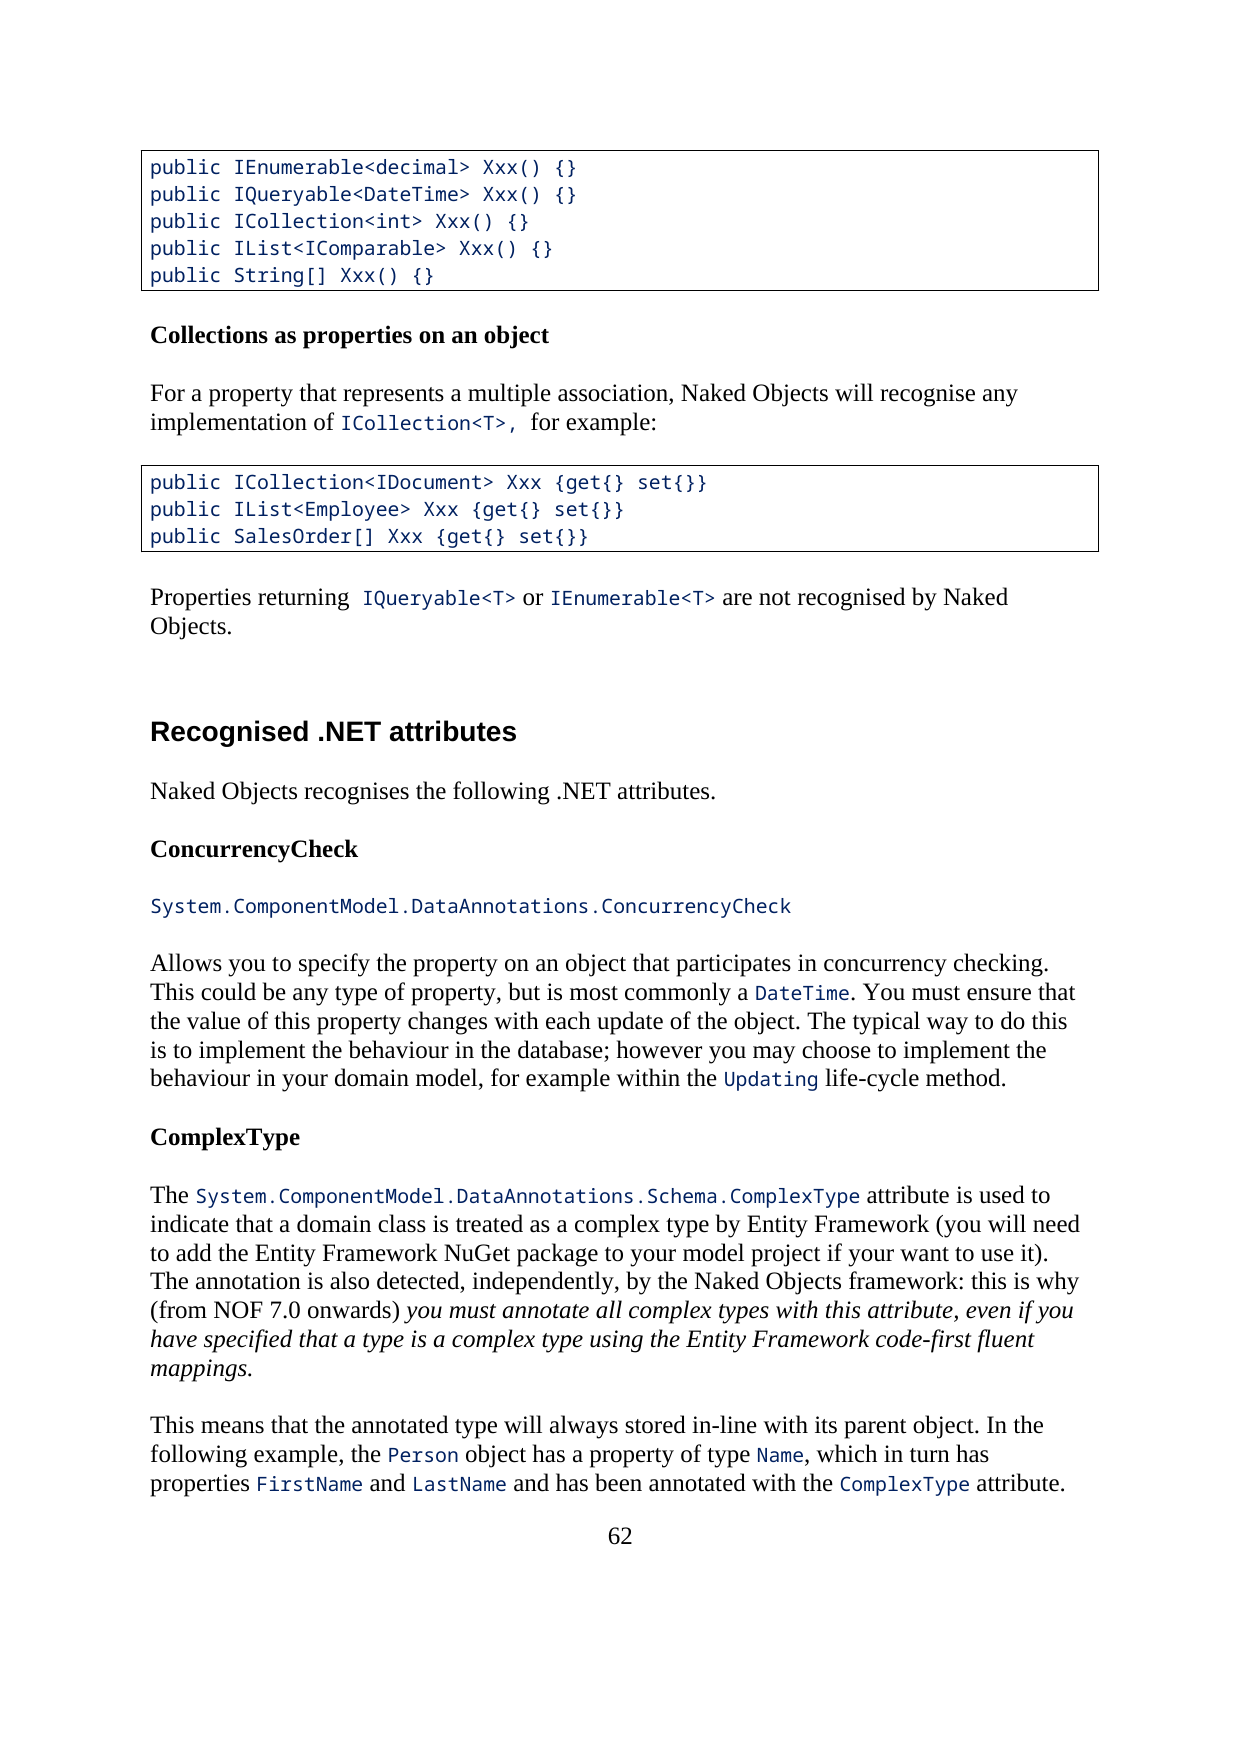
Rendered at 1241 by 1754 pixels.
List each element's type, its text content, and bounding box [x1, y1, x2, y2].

text Allows you to specify the property on an object that participates in concurrency checking. This could be any type of property, but is most commonly a DateTime. You must ensure that the value of this property changes with each update of the object. The typical way to do this is to implement the behaviour in the database; however you may choose to implement the behaviour in your domain model, for example within the Updating life-cycle method. [150, 948, 1090, 1093]
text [150, 1411, 1090, 1498]
text Properties returning IQueryable<T> or IEnumerable<T> are not recognised by Naked Objects. [150, 582, 1090, 639]
text public ICollection<int> Xxx() {} [150, 207, 1090, 234]
text public String[] Xxx() {} [142, 258, 1098, 290]
subtitle Collections as properties on an object [150, 320, 1090, 349]
text For a property that represents a multiple association, Naked Objects will recognise any implementation of ICollection<T>, for example: [150, 378, 1090, 436]
subtitle ComplexType [150, 1122, 1090, 1151]
text The System.ComponentModel.DataAnnotations.Schema.ComplexType attribute is used to indicate that a domain class is treated as a complex type by Entity Framework (you will need to add the Entity Framework NuGet package to your model project if your want to use it). The annotation is also detected, independently, by the Naked Objects framework: this is why (from NOF 7.0 onwards) you must annotate all complex types with this attribute, even if you have specified that a type is a complex type using the Entity Framework code-first fluent mappings. [150, 1180, 1090, 1381]
text public IQueryable<DateTime> Xxx() {} [150, 180, 1090, 207]
text public IEnumerable<decimal> Xxx() {} [142, 151, 1098, 180]
text public IList<IComparable> Xxx() {} [150, 234, 1090, 258]
subtitle ConcurrencyCheck [150, 834, 1090, 863]
text public ICollection<IDocument> Xxx {get{} set{}} [142, 466, 1098, 495]
text Naked Objects recognises the following .NET attributes. [150, 776, 1090, 805]
subtitle Recognised .NET attributes [150, 714, 1090, 747]
text public IList<Employee> Xxx {get{} set{}} [150, 495, 1090, 519]
text System.ComponentModel.DataAnnotations.ConcurrencyCheck [150, 892, 1090, 919]
text public SalesOrder[] Xxx {get{} set{}} [142, 519, 1098, 551]
